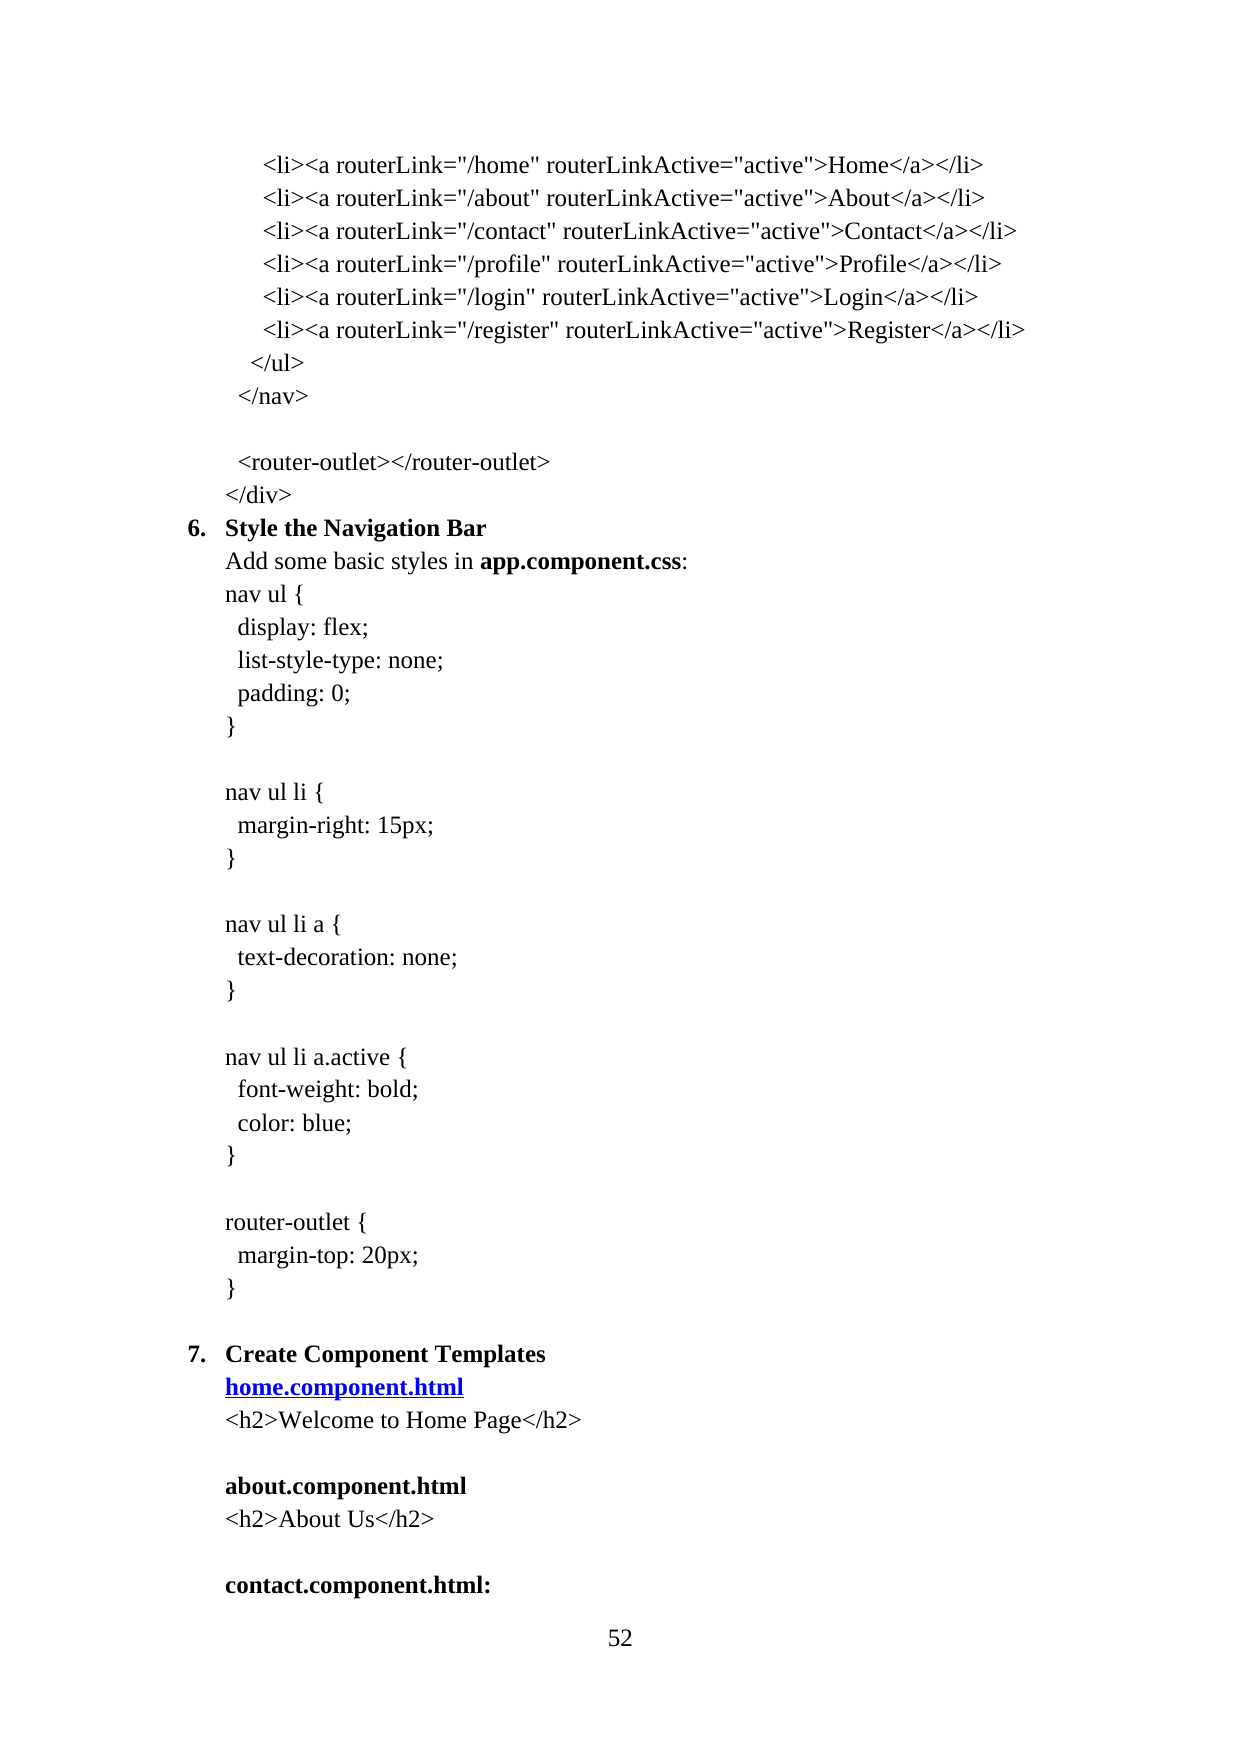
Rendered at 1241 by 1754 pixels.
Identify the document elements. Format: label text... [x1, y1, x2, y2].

list Style the Navigation Bar [187, 513, 1090, 542]
list <li><a routerLink="/register" routerLinkActive="active">Register</a></li> [225, 315, 1090, 344]
list font-weight: bold; [225, 1074, 1090, 1103]
list Add some basic styles in app.component.css: [225, 546, 1090, 575]
list <h2>About Us</h2> [225, 1504, 1090, 1533]
list padding: 0; [225, 678, 1090, 707]
list <li><a routerLink="/contact" routerLinkActive="active">Contact</a></li> [225, 216, 1090, 245]
list margin-top: 20px; [225, 1240, 1090, 1268]
list nav ul { [225, 579, 1090, 608]
list Create Component Templates [187, 1339, 1090, 1367]
list router-outlet { [225, 1207, 1090, 1235]
list display: flex; [225, 612, 1090, 641]
list about.component.html [225, 1471, 1090, 1499]
list </ul> [225, 348, 1090, 377]
list } [225, 976, 1090, 1004]
list } [225, 1141, 1090, 1169]
list <h2>Welcome to Home Page</h2> [225, 1405, 1090, 1433]
list home.component.html [225, 1372, 1090, 1401]
list </div> [225, 480, 1090, 509]
list <li><a routerLink="/profile" routerLinkActive="active">Profile</a></li> [225, 249, 1090, 278]
list <li><a routerLink="/login" routerLinkActive="active">Login</a></li> [225, 282, 1090, 311]
list text-decoration: none; [225, 942, 1090, 971]
list } [225, 843, 1090, 872]
list </nav> [225, 381, 1090, 410]
list margin-right: 15px; [225, 810, 1090, 839]
list contact.component.html: [225, 1570, 1090, 1599]
list nav ul li { [225, 777, 1090, 806]
list <router-outlet></router-outlet> [225, 447, 1090, 476]
list <li><a routerLink="/home" routerLinkActive="active">Home</a></li> [225, 150, 1090, 179]
list <li><a routerLink="/about" routerLinkActive="active">About</a></li> [225, 183, 1090, 212]
list nav ul li a { [225, 909, 1090, 938]
list nav ul li a.active { [225, 1042, 1090, 1070]
list } [225, 711, 1090, 740]
list color: blue; [225, 1108, 1090, 1136]
list list-style-type: none; [225, 645, 1090, 674]
list } [225, 1273, 1090, 1301]
